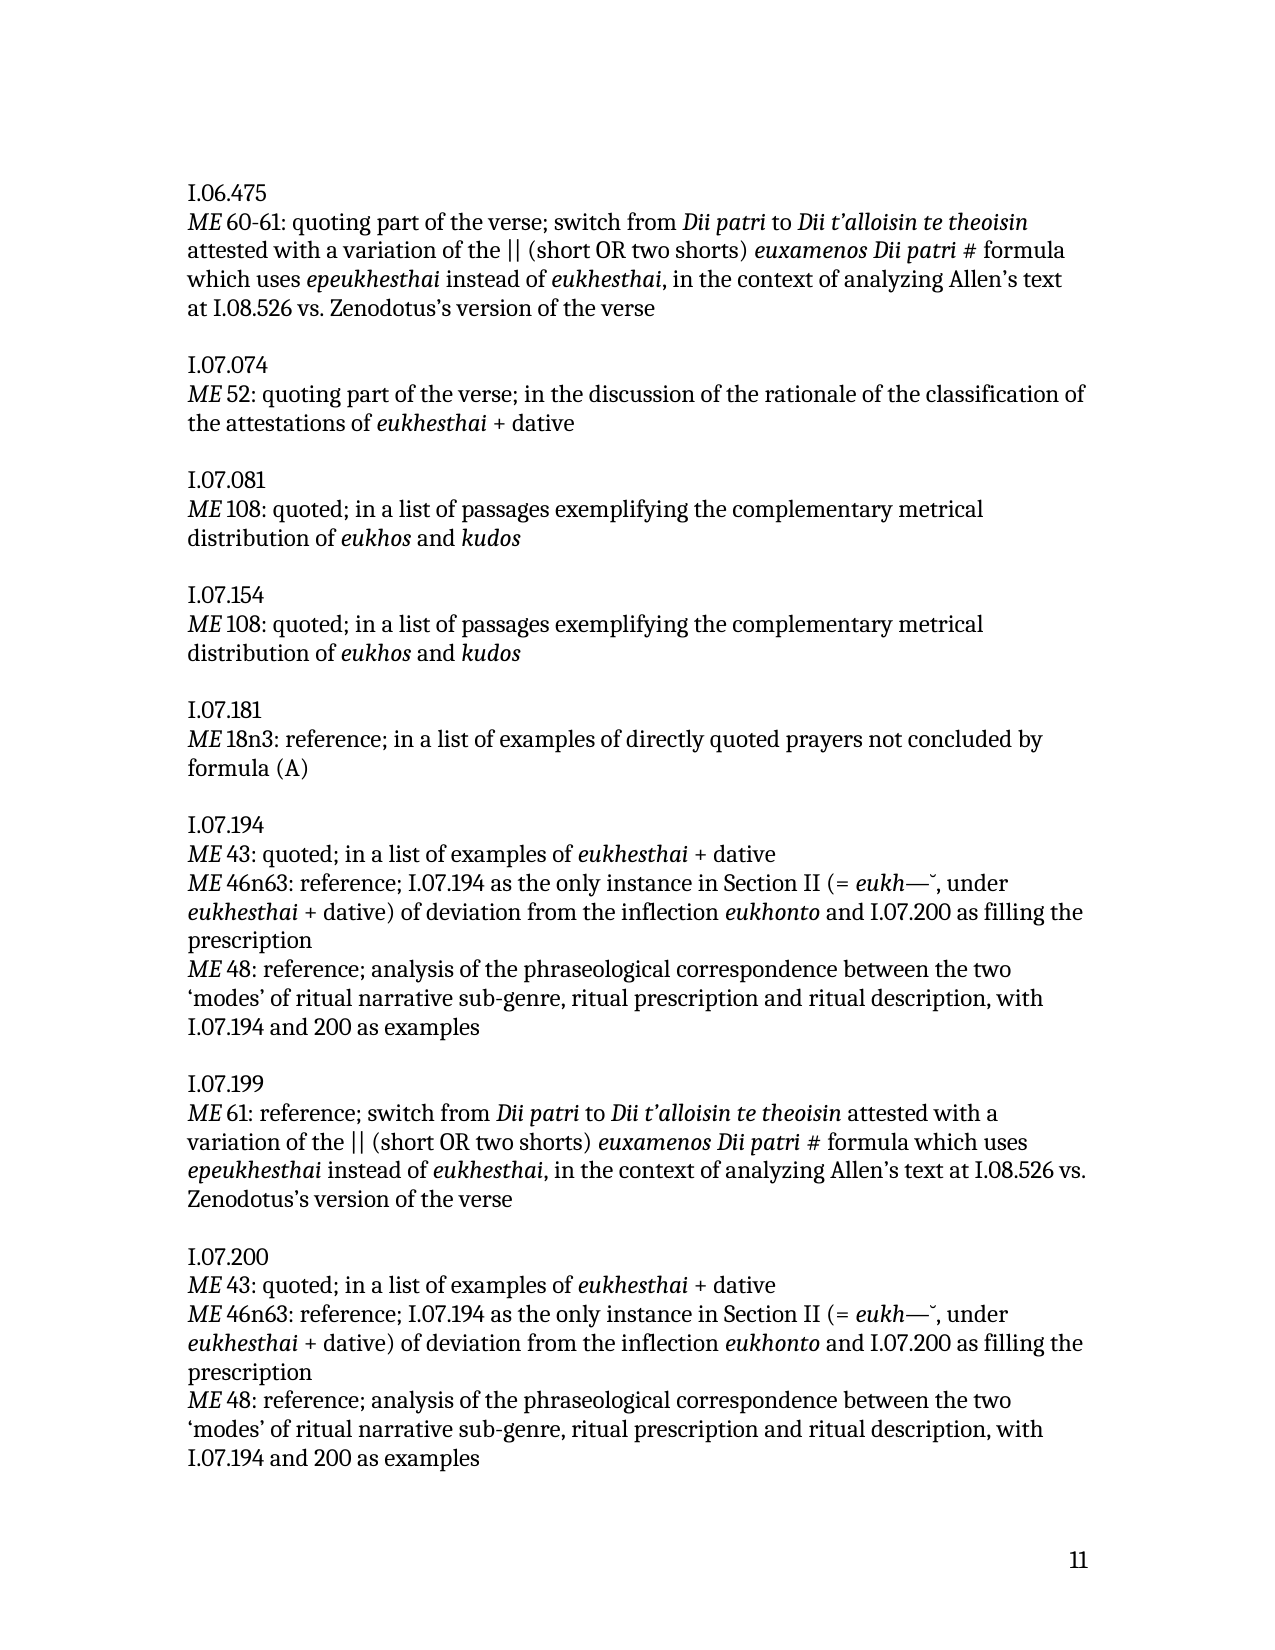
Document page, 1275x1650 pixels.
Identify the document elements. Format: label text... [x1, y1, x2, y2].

text ME 48: reference; analysis of the phraseological correspondence between the two ‘modes’ of ritual narrative sub-genre, ritual prescription and ritual description, with I.07.194 and 200 as examples [187, 955, 1087, 1041]
text ME 108: quoted; in a list of passages exemplifying the complementary metrical distribution of eukhos and kudos [187, 610, 1087, 667]
text I.07.154 [187, 581, 1087, 610]
text ME 46n63: reference; I.07.194 as the only instance in Section II (= eukh—˘, under eukhesthai + dative) of deviation from the inflection eukhonto and I.07.200 as filling the prescription [187, 1300, 1087, 1386]
text I.07.199 [187, 1070, 1087, 1099]
text I.07.200 [187, 1242, 1087, 1271]
text ME 46n63: reference; I.07.194 as the only instance in Section II (= eukh—˘, under eukhesthai + dative) of deviation from the inflection eukhonto and I.07.200 as filling the prescription [187, 869, 1087, 955]
text ME 43: quoted; in a list of examples of eukhesthai + dative [187, 1271, 1087, 1300]
text I.07.194 [187, 811, 1087, 840]
text I.07.181 [187, 696, 1087, 725]
text ME 108: quoted; in a list of passages exemplifying the complementary metrical distribution of eukhos and kudos [187, 495, 1087, 552]
text ME 60-61: quoting part of the verse; switch from Dii patri to Dii t’alloisin te theoisin attested with a variation of the || (short OR two shorts) euxamenos Dii patri # formula which uses epeukhesthai instead of eukhesthai, in the context of analyzing Allen’s text at I.08.526 vs. Zenodotus’s version of the verse [187, 207, 1087, 322]
text I.06.475 [187, 179, 1087, 207]
text ME 52: quoting part of the verse; in the discussion of the rationale of the classification of the attestations of eukhesthai + dative [187, 380, 1087, 437]
text ME 18n3: reference; in a list of examples of directly quoted prayers not concluded by formula (A) [187, 725, 1087, 782]
text ME 43: quoted; in a list of examples of eukhesthai + dative [187, 840, 1087, 869]
text ME 48: reference; analysis of the phraseological correspondence between the two ‘modes’ of ritual narrative sub-genre, ritual prescription and ritual description, with I.07.194 and 200 as examples [187, 1386, 1087, 1472]
text I.07.074 [187, 351, 1087, 380]
text ME 61: reference; switch from Dii patri to Dii t’alloisin te theoisin attested with a variation of the || (short OR two shorts) euxamenos Dii patri # formula which uses epeukhesthai instead of eukhesthai, in the context of analyzing Allen’s text at I.08.526 vs. Zenodotus’s version of the verse [187, 1099, 1087, 1214]
text I.07.081 [187, 466, 1087, 495]
